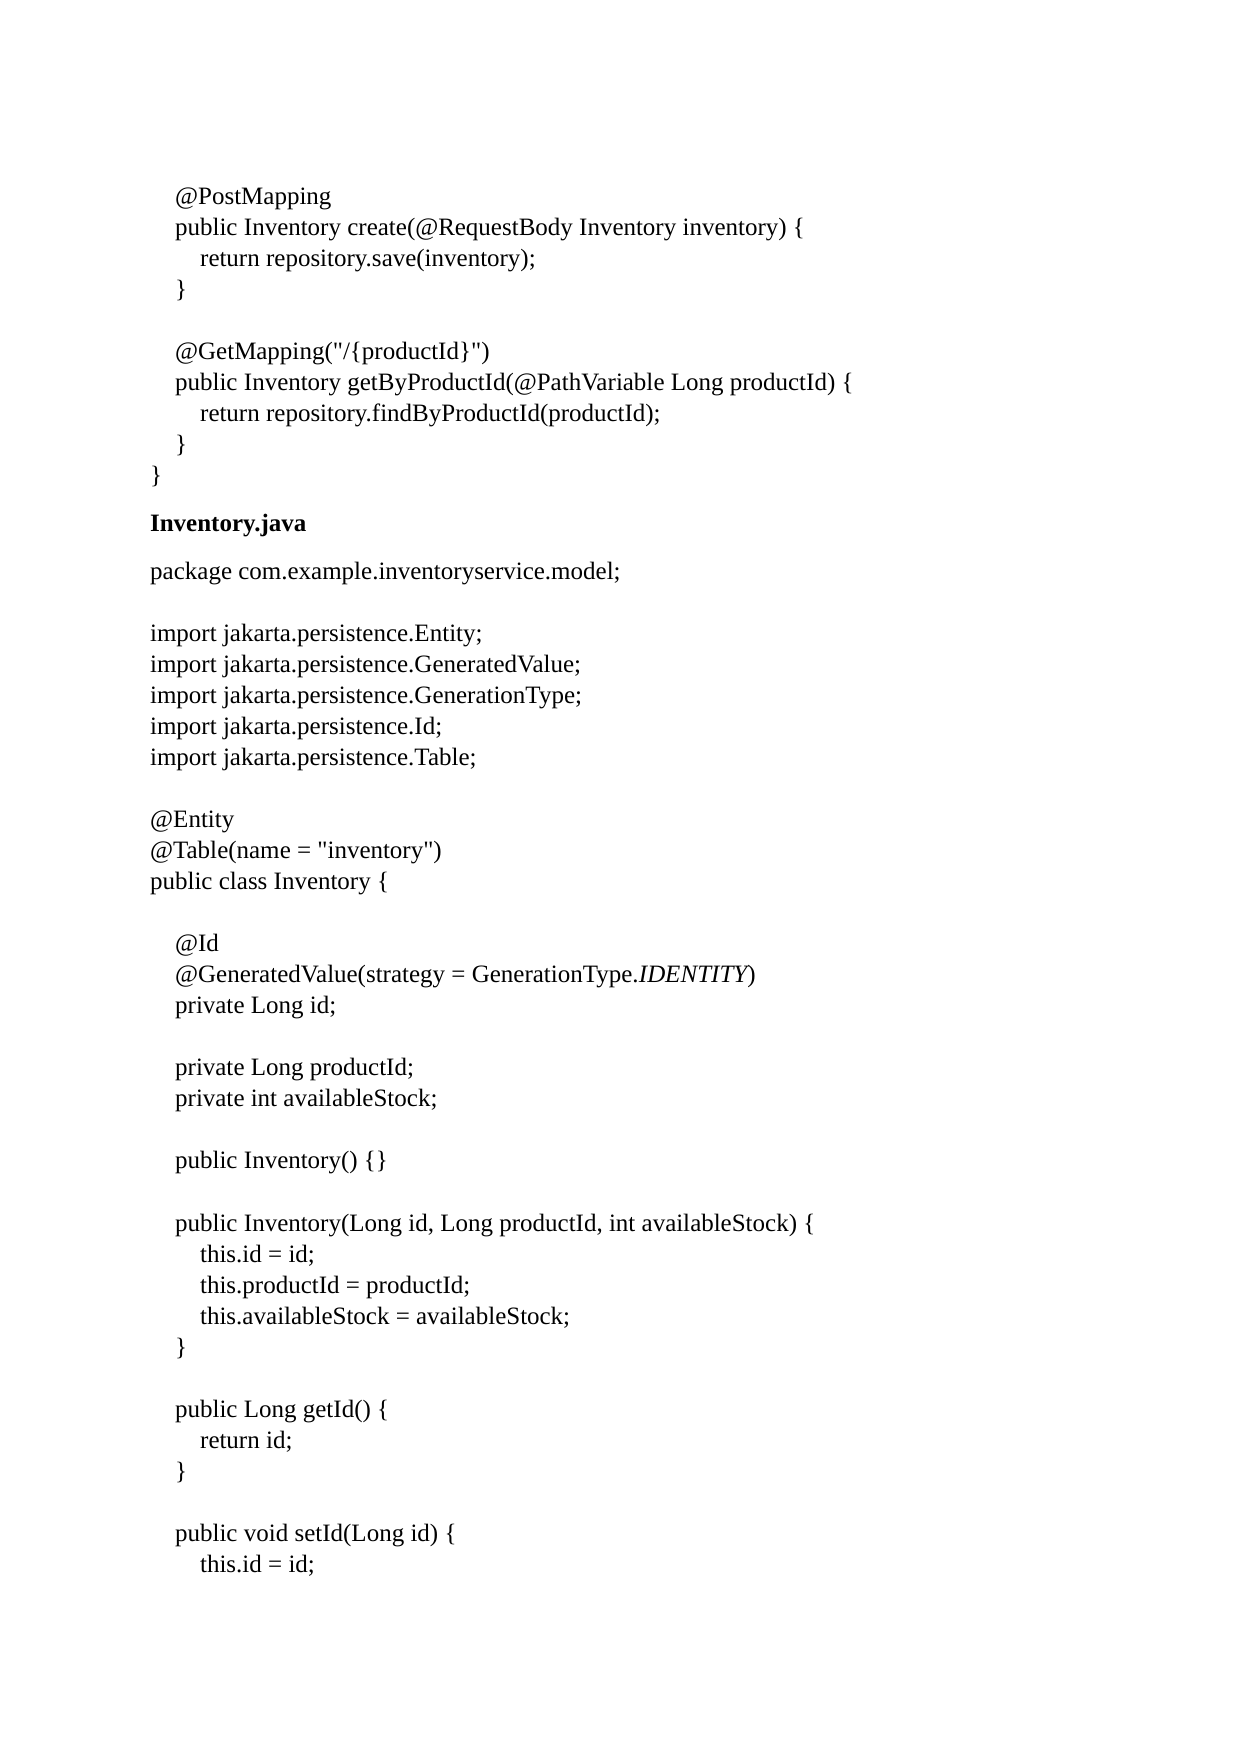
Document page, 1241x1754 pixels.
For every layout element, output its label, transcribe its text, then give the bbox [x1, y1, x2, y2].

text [150, 150, 1090, 489]
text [150, 556, 1090, 1578]
text Inventory.java [150, 508, 1090, 537]
